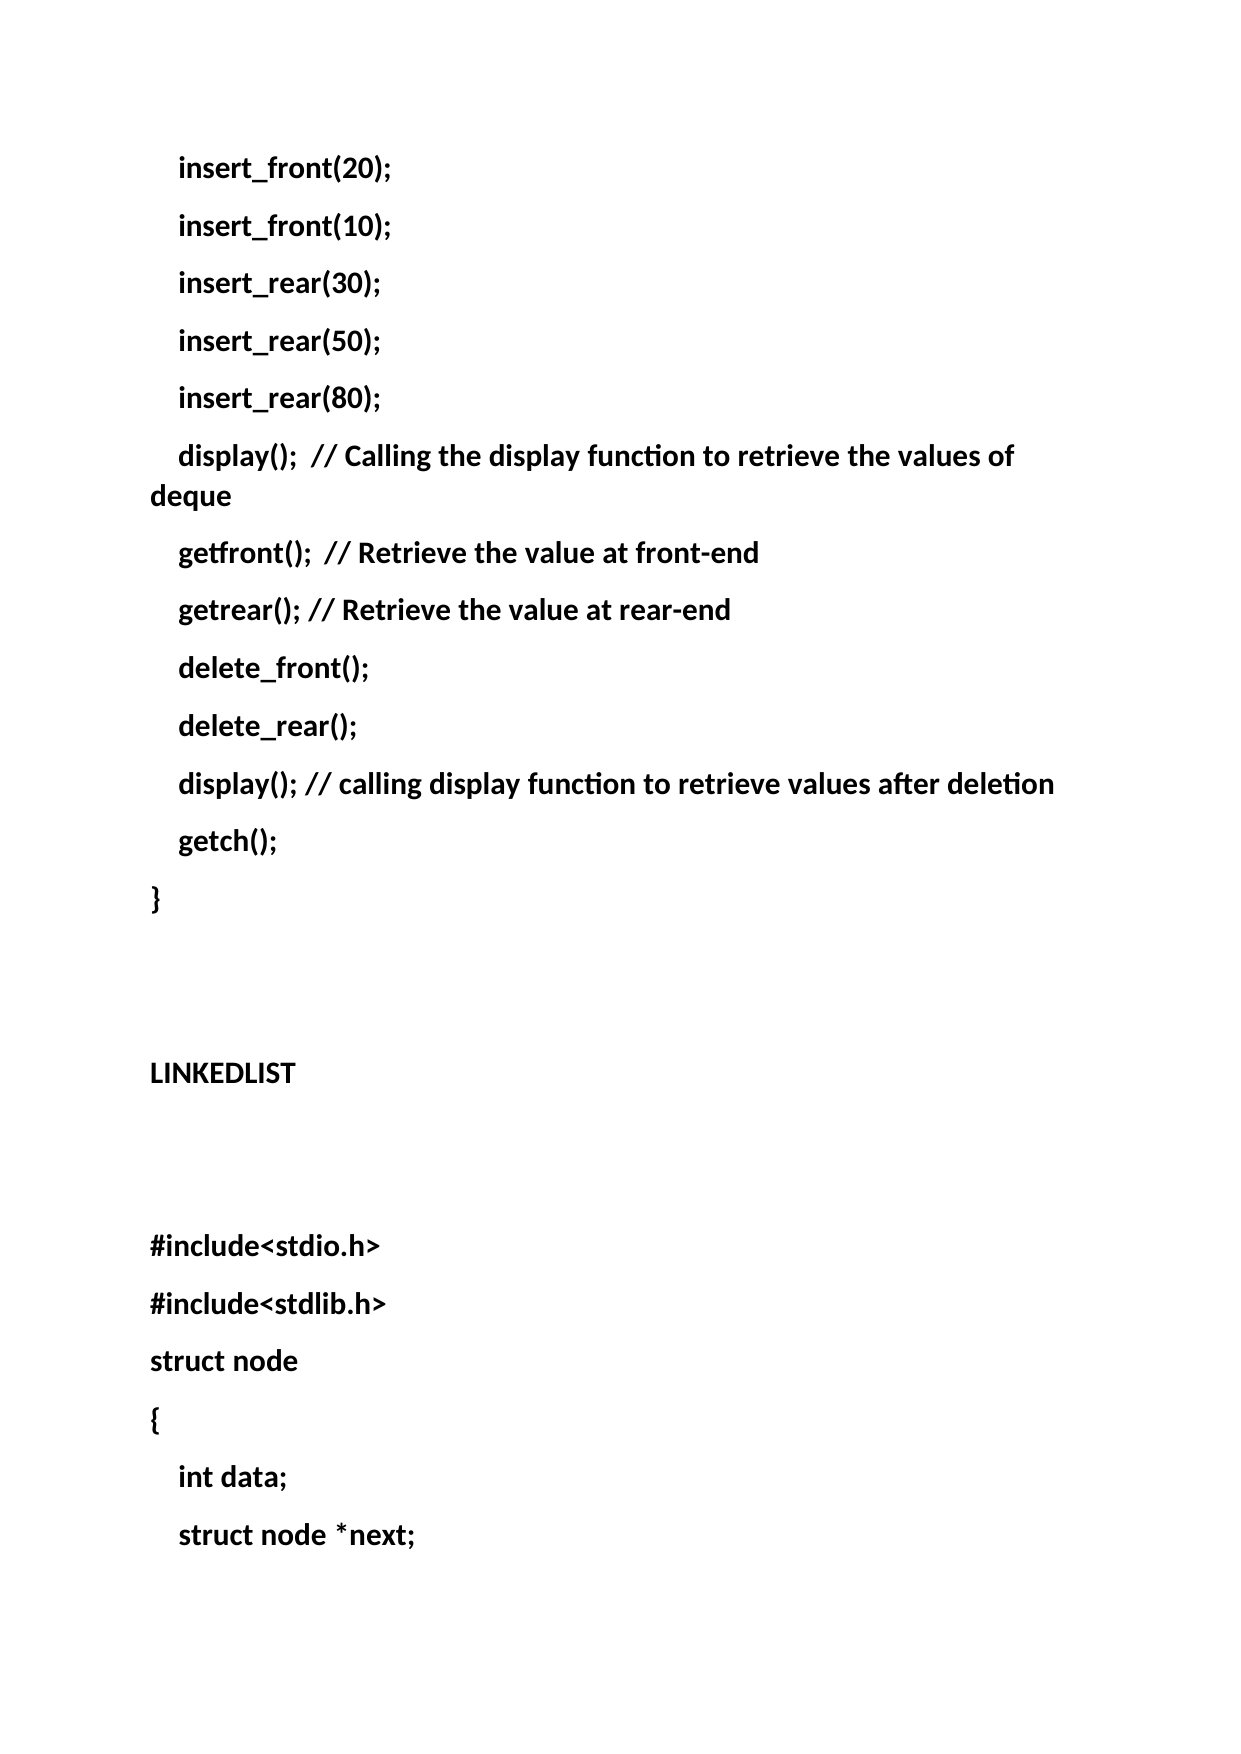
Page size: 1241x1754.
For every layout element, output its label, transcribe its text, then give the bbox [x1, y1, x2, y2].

text insert_front(20); insert_front(10); insert_rear(30); insert_rear(50); insert_rear(80); [178, 148, 393, 416]
text getfront(); // Retrieve the value at front-end getrear(); // Retrieve the value at rear-end delete_front(); [178, 533, 769, 686]
text #include<stdio.h> #include<stdlib.h> struct node [150, 1226, 388, 1379]
text { [150, 1399, 1082, 1438]
text delete_rear(); [178, 706, 1082, 744]
text display(); // Calling the display function to retrieve the values of deque [150, 436, 1082, 514]
text display(); // calling display function to retrieve values after deletion getch(); [178, 764, 1082, 859]
text int data; [178, 1457, 1082, 1496]
text struct node *next; [178, 1515, 1082, 1553]
text LINKEDLIST [150, 1053, 1082, 1091]
text } [150, 879, 1082, 918]
